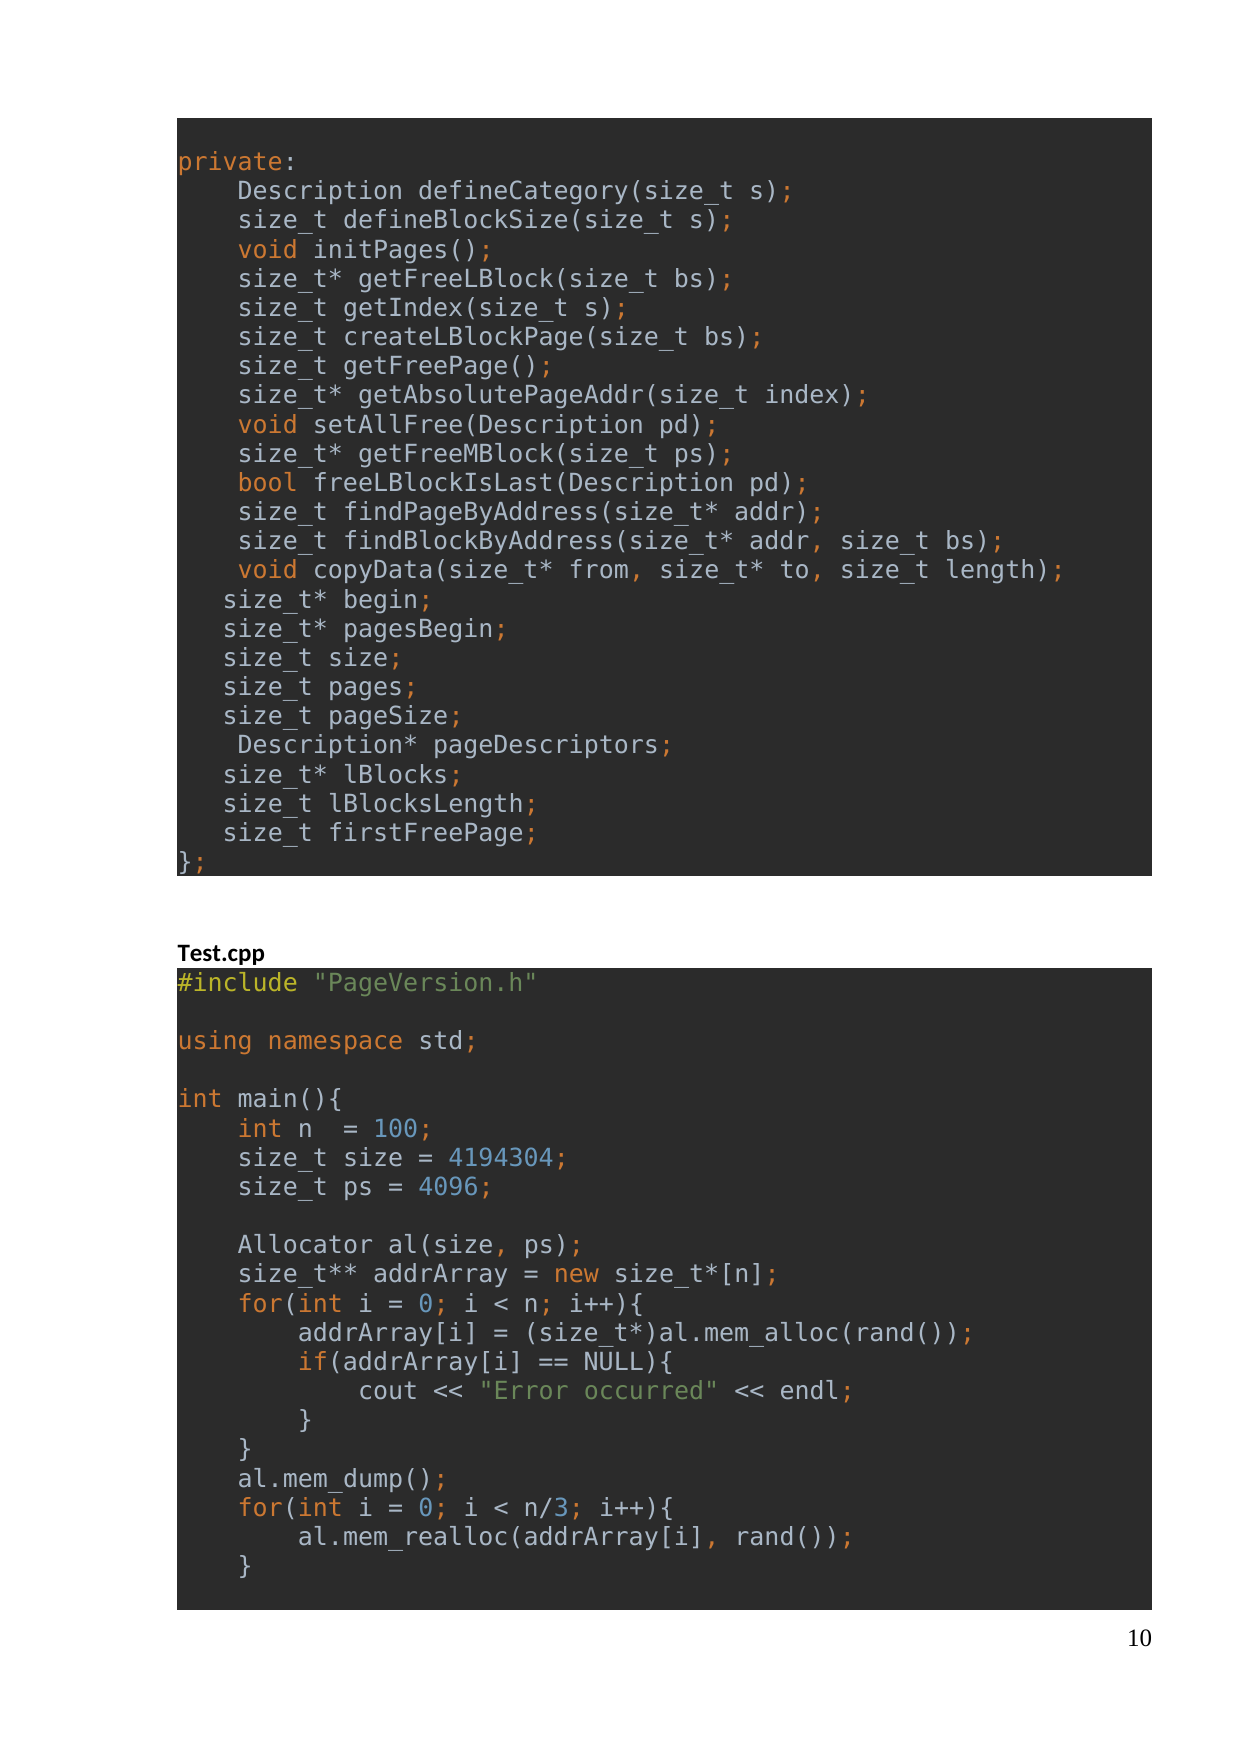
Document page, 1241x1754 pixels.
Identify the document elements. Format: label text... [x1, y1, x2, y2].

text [177, 118, 1152, 876]
text Test.cpp [177, 937, 1152, 968]
